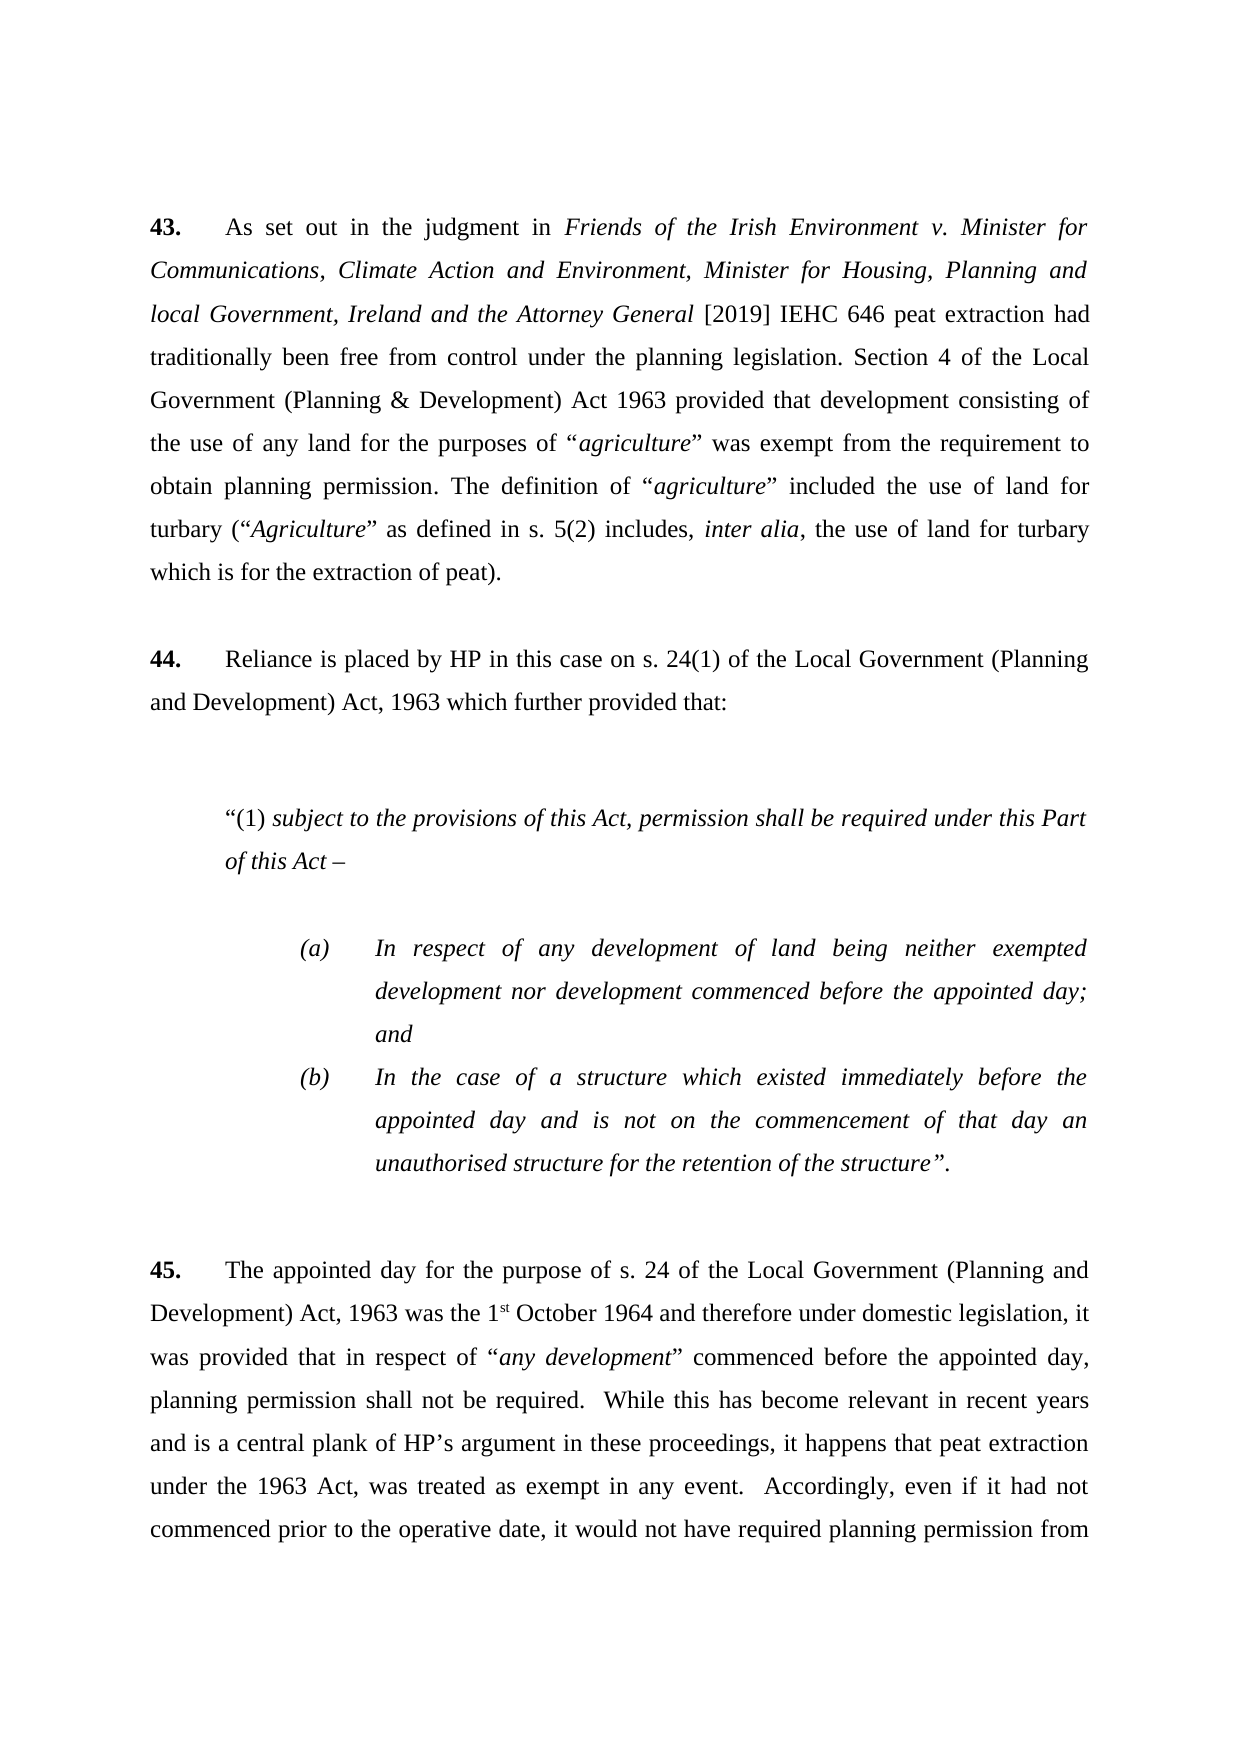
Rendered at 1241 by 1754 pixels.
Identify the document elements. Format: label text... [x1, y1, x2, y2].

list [150, 1255, 1090, 1543]
list “(1) subject to the provisions of this Act, permission shall be required under this Part of this Act – [225, 803, 1090, 875]
list As set out in the judgment in Friends of the Irish Environment v. Minister for Communications, Climate Action and Environment, Minister for Housing, Planning and local Government, Ireland and the Attorney General [2019] IEHC 646 peat extraction had traditionally been free from control under the planning legislation. Section 4 of the Local Government (Planning & Development) Act 1963 provided that development consisting of the use of any land for the purposes of “agriculture” was exempt from the requirement to obtain planning permission. The definition of “agriculture” included the use of land for turbary (“Agriculture” as defined in s. 5(2) includes, inter alia, the use of land for turbary which is for the extraction of peat). [150, 212, 1090, 586]
list Reliance is placed by HP in this case on s. 24(1) of the Local Government (Planning and Development) Act, 1963 which further provided that: [150, 644, 1090, 716]
list (a) In respect of any development of land being neither exempted development nor development commenced before the appointed day; and [300, 933, 1090, 1048]
list (b) In the case of a structure which existed immediately before the appointed day and is not on the commencement of that day an unauthorised structure for the retention of the structure”. [300, 1062, 1090, 1177]
